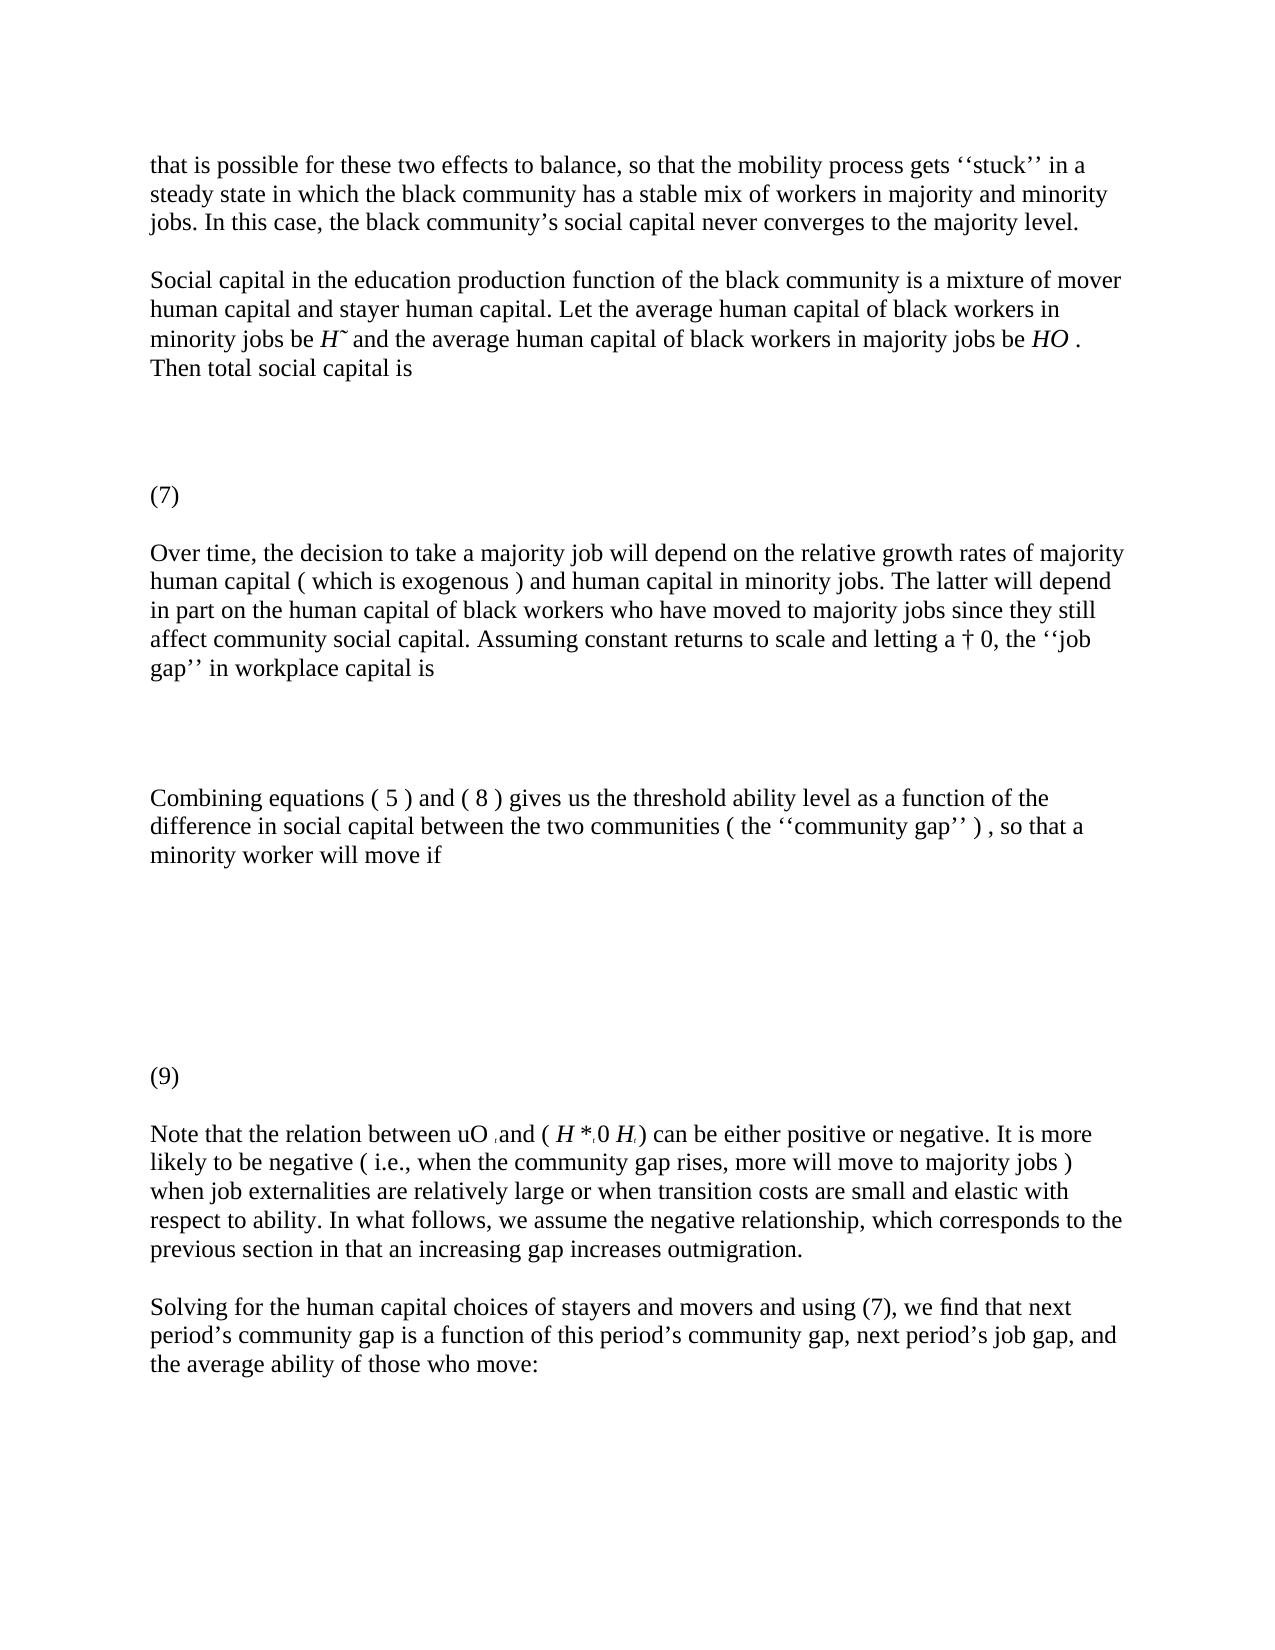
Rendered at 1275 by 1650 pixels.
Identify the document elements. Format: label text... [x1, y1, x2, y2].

text Solving for the human capital choices of stayers and movers and using (7), we ﬁnd that next period’s community gap is a function of this period’s community gap, next period’s job gap, and the average ability of those who move: [150, 1292, 1125, 1378]
text Social capital in the education production function of the black community is a mixture of mover human capital and stayer human capital. Let the average human capital of black workers in minority jobs be H˜ and the average human capital of black workers in majority jobs be HO . Then total social capital is [150, 265, 1125, 382]
text Note that the relation between uO t and ( H *t 0 Ht ) can be either positive or negative. It is more likely to be negative ( i.e., when the community gap rises, more will move to majority jobs ) when job externalities are relatively large or when transition costs are small and elastic with respect to ability. In what follows, we assume the negative relationship, which corresponds to the previous section in that an increasing gap increases outmigration. [150, 1119, 1125, 1262]
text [150, 150, 1125, 236]
text (7) [150, 480, 1125, 508]
text (9) [150, 1061, 1125, 1089]
text Combining equations ( 5 ) and ( 8 ) gives us the threshold ability level as a function of the difference in social capital between the two communities ( the ‘‘community gap’’ ) , so that a minority worker will move if [150, 783, 1125, 869]
text Over time, the decision to take a majority job will depend on the relative growth rates of majority human capital ( which is exogenous ) and human capital in minority jobs. The latter will depend in part on the human capital of black workers who have moved to majority jobs since they still affect community social capital. Assuming constant returns to scale and letting a † 0, the ‘‘job gap’’ in workplace capital is [150, 538, 1125, 681]
